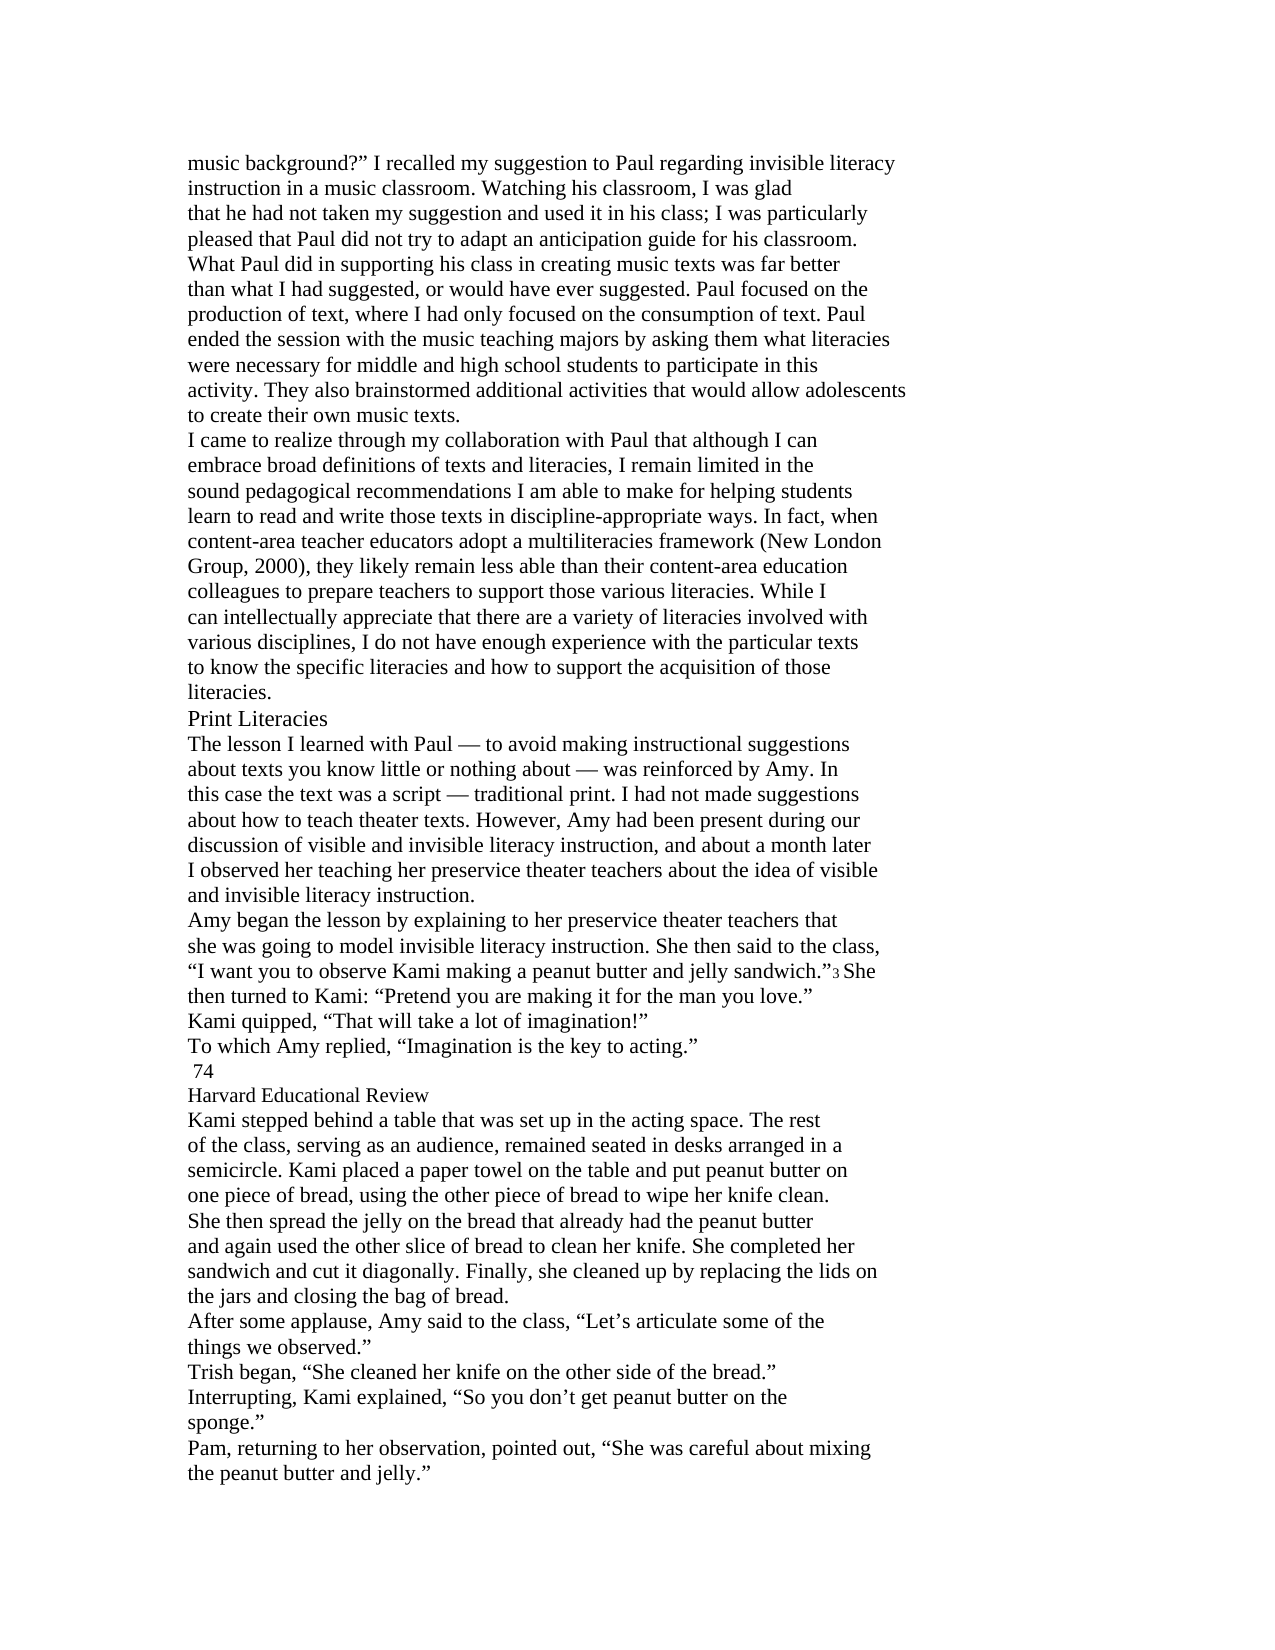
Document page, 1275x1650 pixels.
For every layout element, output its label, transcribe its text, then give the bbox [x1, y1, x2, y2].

text Pam, returning to her observation, pointed out, “She was careful about mixing [187, 1434, 1087, 1460]
text “I want you to observe Kami making a peanut butter and jelly sandwich.”3 She [187, 958, 1087, 983]
text Kami stepped behind a table that was set up in the acting space. The rest [187, 1107, 1087, 1132]
text content-area teacher educators adopt a multiliteracies framework (New London [187, 528, 1087, 553]
text then turned to Kami: “Pretend you are making it for the man you love.” [187, 983, 1087, 1008]
text activity. They also brainstormed additional activities that would allow adolescents [187, 377, 1087, 402]
text the peanut butter and jelly.” [187, 1460, 1087, 1485]
text Kami quipped, “That will take a lot of imagination!” [187, 1008, 1087, 1033]
text The lesson I learned with Paul — to avoid making instructional suggestions [187, 731, 1087, 756]
text to know the specific literacies and how to support the acquisition of those [187, 654, 1087, 679]
text After some applause, Amy said to the class, “Let’s articulate some of the [187, 1308, 1087, 1334]
text about texts you know little or nothing about — was reinforced by Amy. In [187, 756, 1087, 781]
text Amy began the lesson by explaining to her preservice theater teachers that [187, 907, 1087, 933]
text to create their own music texts. [187, 402, 1087, 427]
text Print Literacies [187, 704, 1087, 731]
text literacies. [187, 679, 1087, 704]
text about how to teach theater texts. However, Amy had been present during our [187, 807, 1087, 832]
text Group, 2000), they likely remain less able than their content-area education [187, 553, 1087, 578]
text production of text, where I had only focused on the consumption of text. Paul [187, 301, 1087, 326]
text discussion of visible and invisible literacy instruction, and about a month later [187, 832, 1087, 857]
text can intellectually appreciate that there are a variety of literacies involved with [187, 604, 1087, 629]
text the jars and closing the bag of bread. [187, 1283, 1087, 1308]
text ended the session with the music teaching majors by asking them what literacies [187, 326, 1087, 352]
text To which Amy replied, “Imagination is the key to acting.” [187, 1033, 1087, 1059]
text things we observed.” [187, 1334, 1087, 1359]
text I came to realize through my collaboration with Paul that although I can [187, 427, 1087, 452]
text sandwich and cut it diagonally. Finally, she cleaned up by replacing the lids on [187, 1258, 1087, 1283]
text this case the text was a script — traditional print. I had not made suggestions [187, 781, 1087, 807]
text one piece of bread, using the other piece of bread to wipe her knife clean. [187, 1182, 1087, 1208]
text she was going to model invisible literacy instruction. She then said to the class, [187, 933, 1087, 958]
text that he had not taken my suggestion and used it in his class; I was particularly [187, 200, 1087, 226]
text learn to read and write those texts in discipline-appropriate ways. In fact, when [187, 503, 1087, 528]
text What Paul did in supporting his class in creating music texts was far better [187, 251, 1087, 276]
text She then spread the jelly on the bread that already had the peanut butter [187, 1208, 1087, 1233]
text pleased that Paul did not try to adapt an anticipation guide for his classroom. [187, 226, 1087, 251]
text semicircle. Kami placed a paper towel on the table and put peanut butter on [187, 1157, 1087, 1182]
text 74 [187, 1059, 1087, 1083]
text colleagues to prepare teachers to support those various literacies. While I [187, 578, 1087, 604]
text sound pedagogical recommendations I am able to make for helping students [187, 478, 1087, 503]
text I observed her teaching her preservice theater teachers about the idea of visible [187, 857, 1087, 882]
text music background?” I recalled my suggestion to Paul regarding invisible literacy [187, 150, 1087, 175]
text embrace broad definitions of texts and literacies, I remain limited in the [187, 452, 1087, 478]
text were necessary for middle and high school students to participate in this [187, 352, 1087, 377]
text and invisible literacy instruction. [187, 882, 1087, 907]
text instruction in a music classroom. Watching his classroom, I was glad [187, 175, 1087, 200]
text sponge.” [187, 1409, 1087, 1434]
text Harvard Educational Review [187, 1083, 1087, 1107]
text and again used the other slice of bread to clean her knife. She completed her [187, 1233, 1087, 1258]
text Trish began, “She cleaned her knife on the other side of the bread.” [187, 1359, 1087, 1384]
text various disciplines, I do not have enough experience with the particular texts [187, 629, 1087, 654]
text Interrupting, Kami explained, “So you don’t get peanut butter on the [187, 1384, 1087, 1409]
text than what I had suggested, or would have ever suggested. Paul focused on the [187, 276, 1087, 301]
text of the class, serving as an audience, remained seated in desks arranged in a [187, 1132, 1087, 1157]
